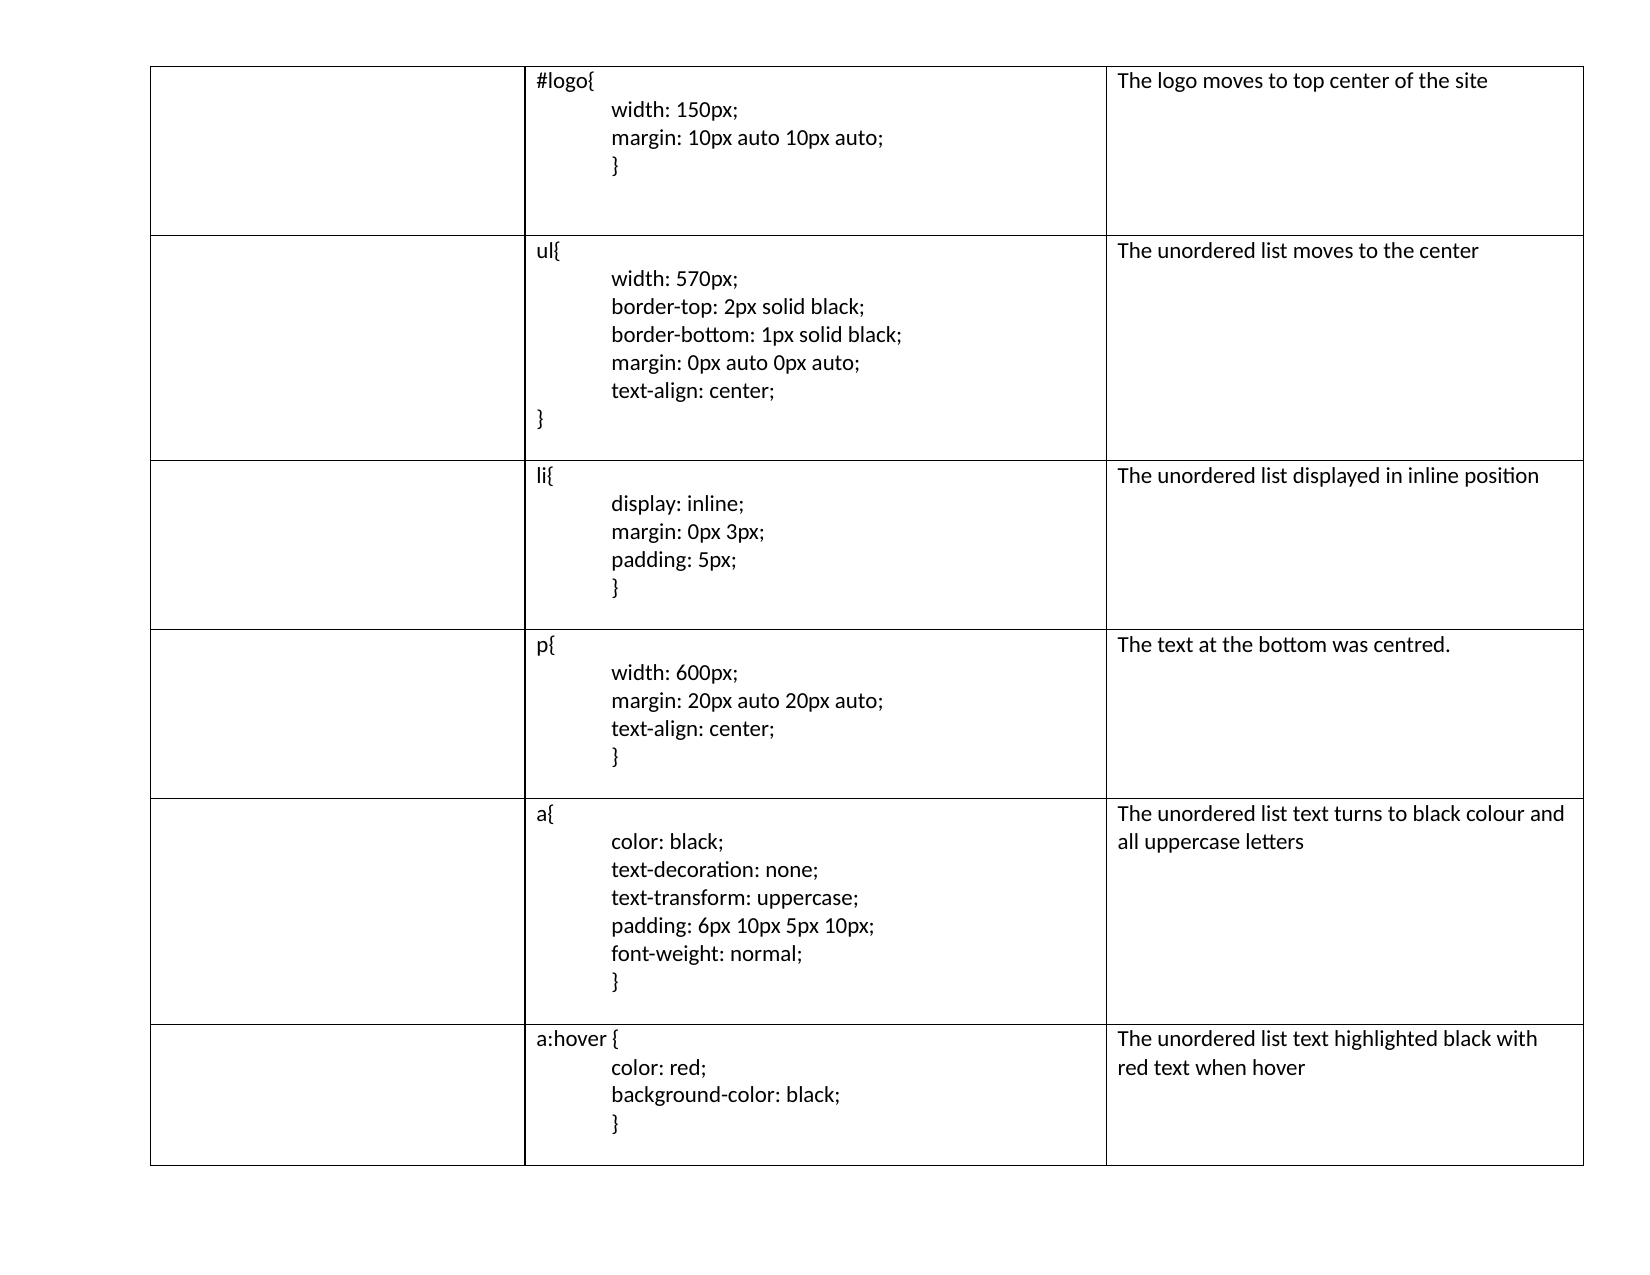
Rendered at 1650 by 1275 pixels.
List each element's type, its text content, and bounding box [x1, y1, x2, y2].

table_cell a:hover { color: red; background-color: black; } [526, 1025, 1106, 1165]
table_cell The unordered list text turns to black colour and all uppercase letters [1107, 799, 1583, 1023]
table_cell The logo moves to top center of the site [1107, 67, 1583, 235]
table_cell li{ display: inline; margin: 0px 3px; padding: 5px; } [526, 461, 1106, 629]
table_cell #logo{ width: 150px; margin: 10px auto 10px auto; } [526, 67, 1106, 235]
table_cell The unordered list displayed in inline position [1107, 461, 1583, 629]
table_cell The text at the bottom was centred. [1107, 630, 1583, 798]
table_cell [151, 799, 524, 1023]
table_cell a{ color: black; text-decoration: none; text-transform: uppercase; padding: 6px 10px 5px 10px; font-weight: normal; } [526, 799, 1106, 1023]
table_cell [151, 630, 524, 798]
table_cell p{ width: 600px; margin: 20px auto 20px auto; text-align: center; } [526, 630, 1106, 798]
table_cell [151, 1025, 524, 1165]
table_cell The unordered list moves to the center [1107, 236, 1583, 460]
table_cell [151, 236, 524, 460]
table_cell ul{ width: 570px; border-top: 2px solid black; border-bottom: 1px solid black; margin: 0px auto 0px auto; text-align: center; } [526, 236, 1106, 460]
table_cell [151, 461, 524, 629]
table_cell The unordered list text highlighted black with red text when hover [1107, 1025, 1583, 1165]
table_cell [151, 67, 524, 235]
